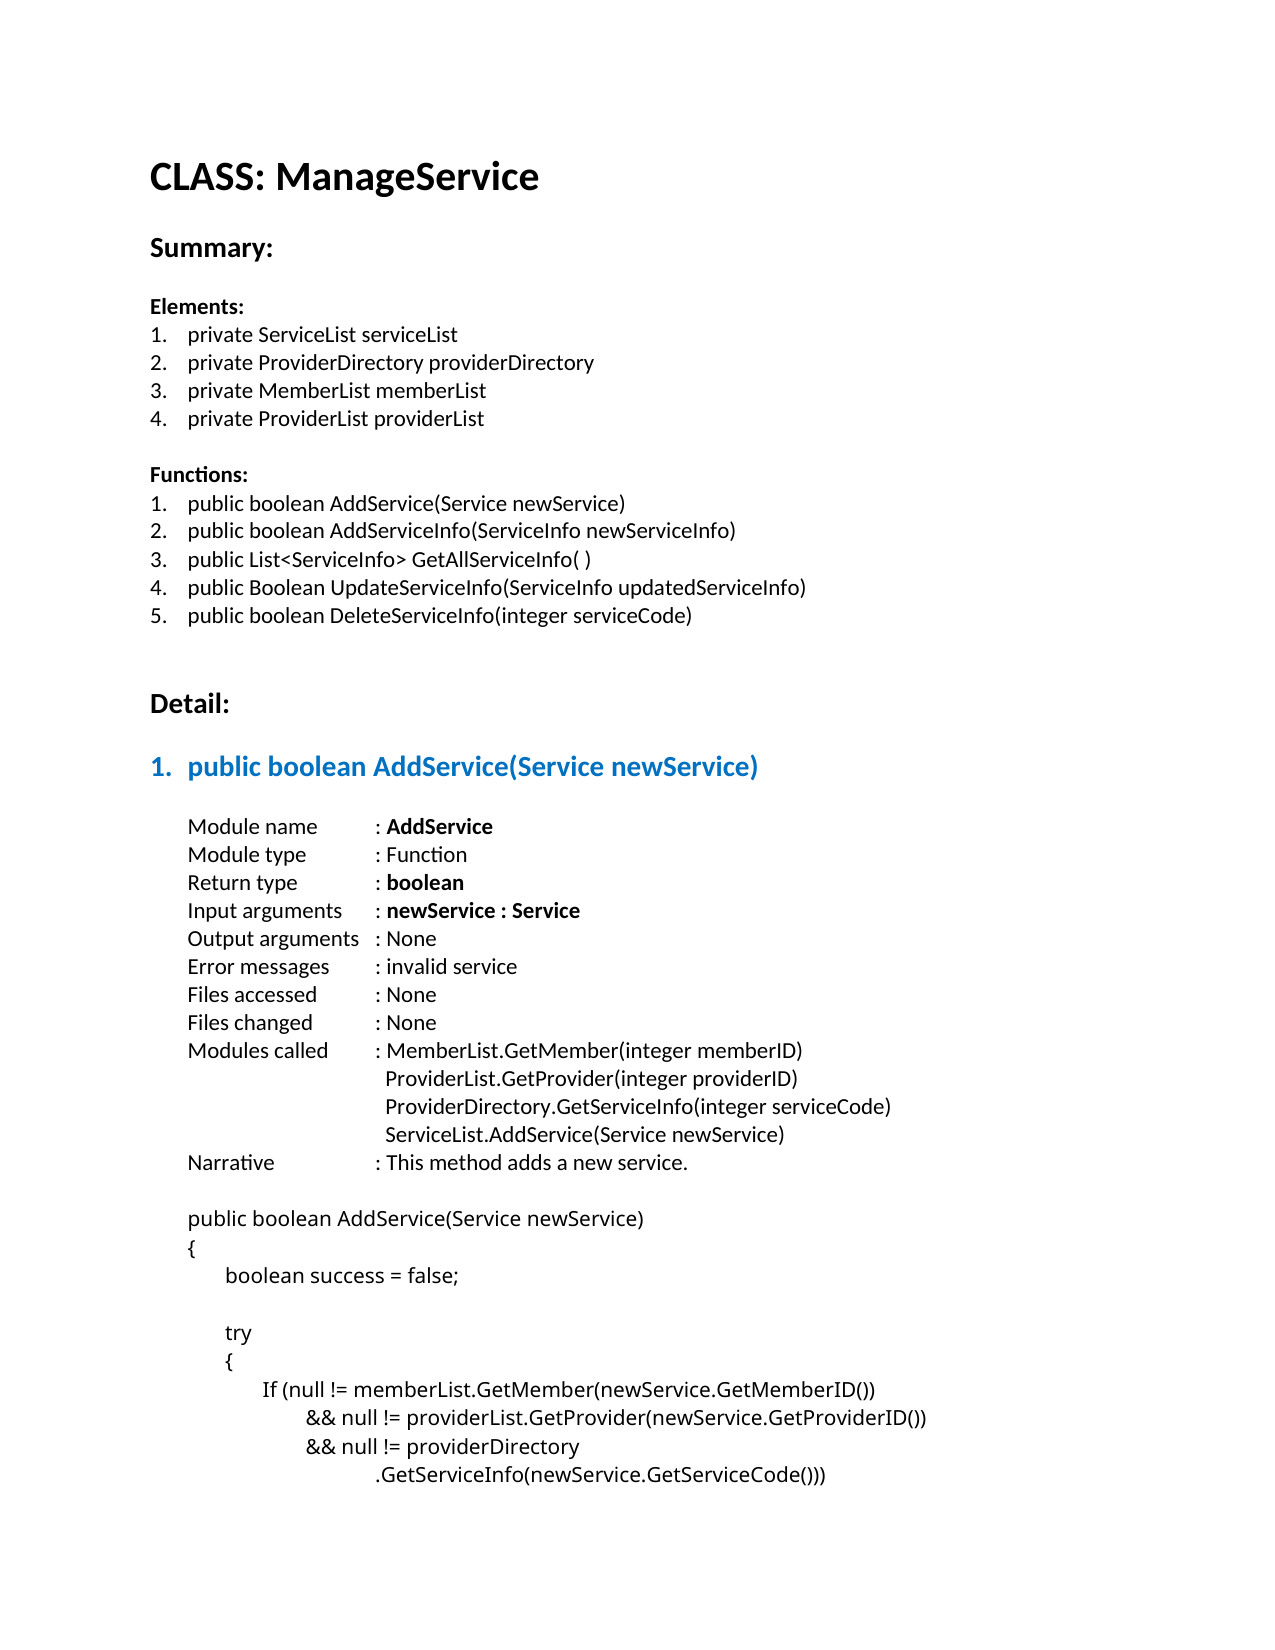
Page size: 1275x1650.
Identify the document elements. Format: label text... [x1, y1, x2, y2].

text ProviderDirectory.GetServiceInfo(integer serviceCode) [187, 1092, 1125, 1120]
list private MemberList memberList [150, 377, 1125, 404]
text CLASS: ManageService [150, 150, 1125, 201]
list private ProviderDirectory providerDirectory [150, 348, 1125, 377]
list public boolean DeleteServiceInfo(integer serviceCode) [150, 601, 1125, 629]
text .GetServiceInfo(newService.GetServiceCode())) [187, 1460, 1125, 1489]
text Summary: [150, 229, 1125, 264]
text try [187, 1318, 1125, 1347]
text Return type : boolean [187, 868, 1125, 896]
text Elements: [150, 292, 1125, 321]
text && null != providerList.GetProvider(newService.GetProviderID()) [187, 1403, 1125, 1432]
text Input arguments : newService : Service [187, 896, 1125, 924]
text Functions: [150, 461, 1125, 489]
text public boolean AddService(Service newService) [187, 1204, 1125, 1233]
text Output arguments : None [187, 924, 1125, 952]
list private ProviderList providerList [150, 404, 1125, 433]
text ProviderList.GetProvider(integer providerID) [187, 1064, 1125, 1092]
text If (null != memberList.GetMember(newService.GetMemberID()) [187, 1375, 1125, 1403]
text { [187, 1233, 1125, 1261]
text Module type : Function [187, 840, 1125, 868]
list public Boolean UpdateServiceInfo(ServiceInfo updatedServiceInfo) [150, 573, 1125, 601]
text ServiceList.AddService(Service newService) [187, 1120, 1125, 1148]
list public boolean AddServiceInfo(ServiceInfo newServiceInfo) [150, 517, 1125, 545]
text Error messages : invalid service [187, 952, 1125, 980]
text && null != providerDirectory [187, 1432, 1125, 1460]
text Files accessed : None [187, 980, 1125, 1008]
text Modules called : MemberList.GetMember(integer memberID) [187, 1036, 1125, 1064]
text { [187, 1347, 1125, 1375]
text boolean success = false; [187, 1261, 1125, 1290]
text Narrative : This method adds a new service. [187, 1148, 1125, 1176]
list private ServiceList serviceList [150, 321, 1125, 348]
list public boolean AddService(Service newService) [150, 748, 1125, 784]
text Detail: [150, 685, 1125, 720]
text Files changed : None [187, 1008, 1125, 1036]
list public boolean AddService(Service newService) [150, 489, 1125, 517]
list public List<ServiceInfo> GetAllServiceInfo( ) [150, 545, 1125, 573]
text Module name : AddService [187, 812, 1125, 840]
